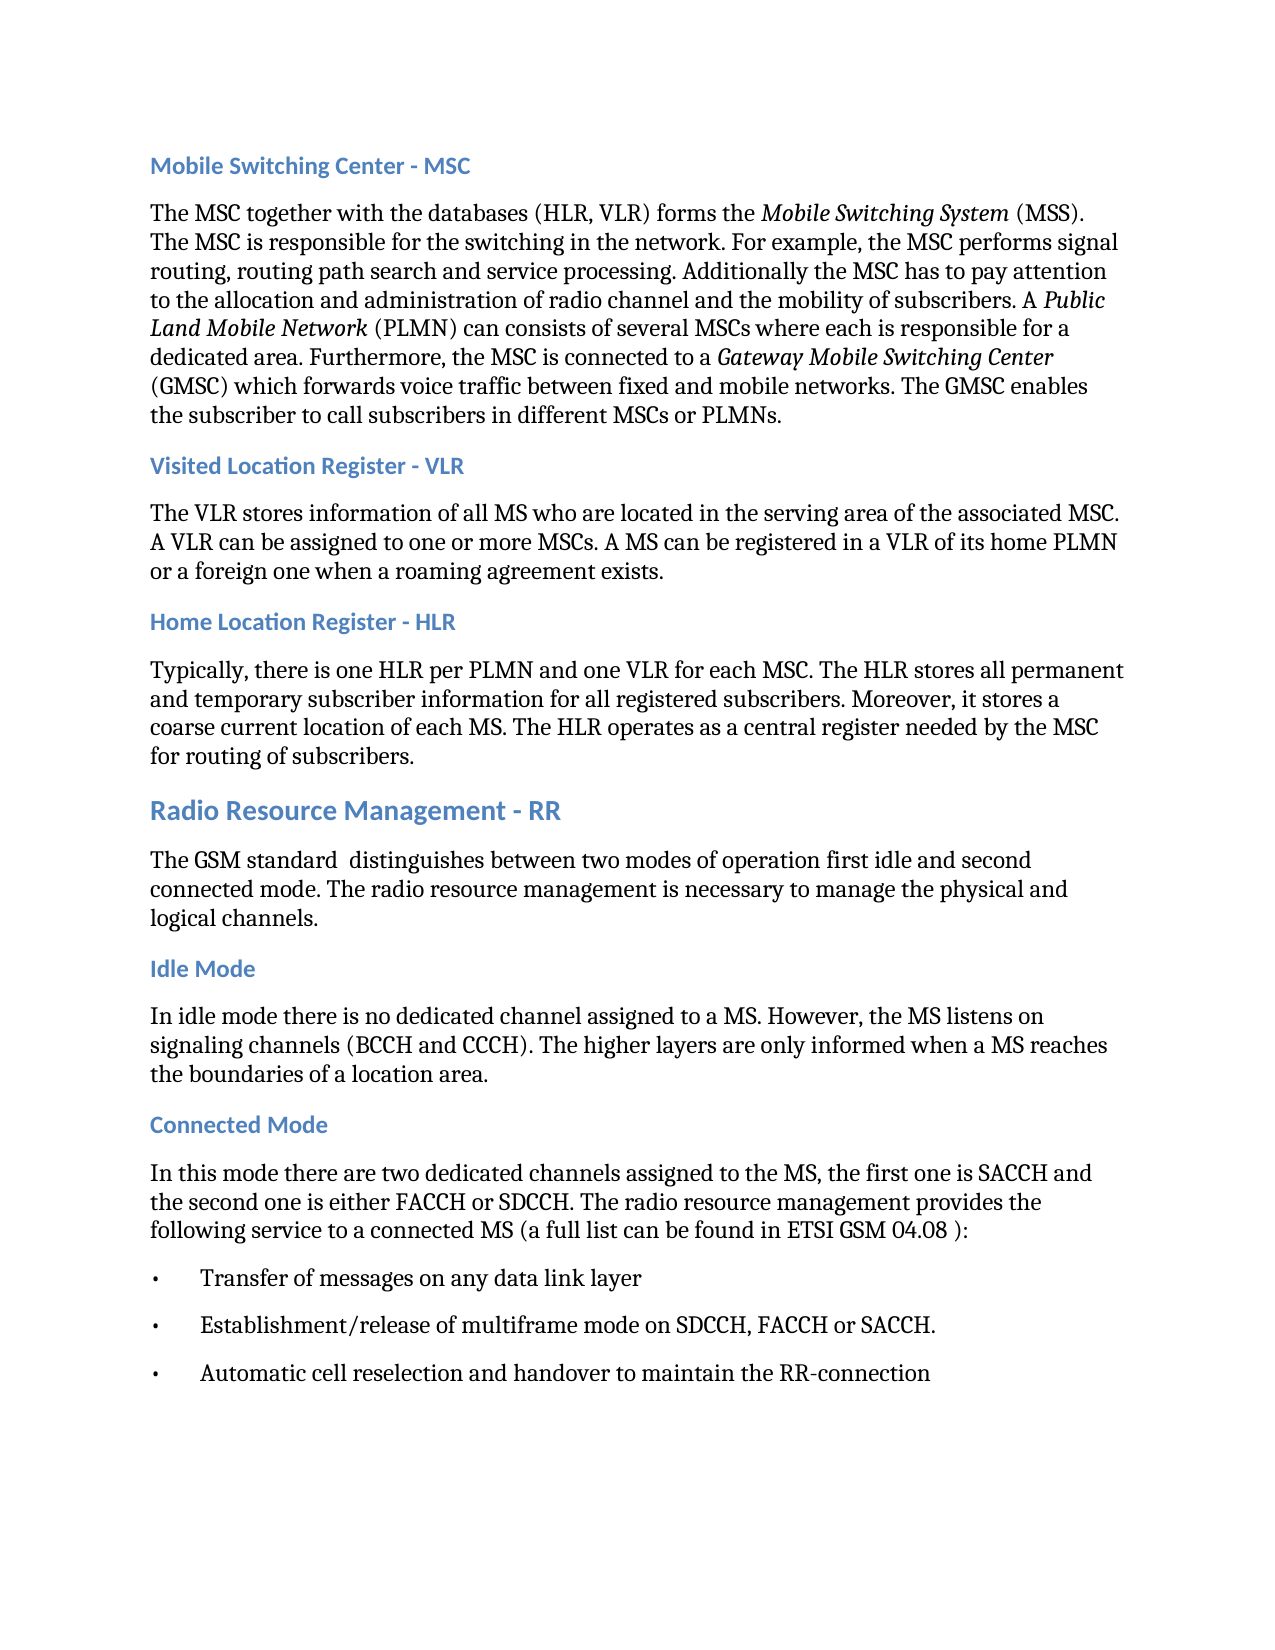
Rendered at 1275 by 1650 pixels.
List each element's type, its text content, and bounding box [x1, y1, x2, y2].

subtitle Connected Mode [150, 1109, 1125, 1140]
text In this mode there are two dedicated channels assigned to the MS, the first one is SACCH and the second one is either FACCH or SDCCH. The radio resource management provides the following service to a connected MS (a full list can be found in ETSI GSM 04.08 ): [150, 1159, 1125, 1245]
text The MSC together with the databases (HLR, VLR) forms the Mobile Switching System (MSS). The MSC is responsible for the switching in the network. For example, the MSC performs signal routing, routing path search and service processing. Additionally the MSC has to pay attention to the allocation and administration of radio channel and the mobility of subscribers. A Public Land Mobile Network (PLMN) can consists of several MSCs where each is responsible for a dedicated area. Furthermore, the MSC is connected to a Gateway Mobile Switching Center (GMSC) which forwards voice traffic between fixed and mobile networks. The GMSC enables the subscriber to call subscribers in different MSCs or PLMNs. [150, 199, 1125, 429]
list Automatic cell reselection and handover to maintain the RR-connection [150, 1359, 1125, 1387]
list Establishment/release of multiframe mode on SDCCH, FACCH or SACCH. [150, 1311, 1125, 1340]
text In idle mode there is no dedicated channel assigned to a MS. However, the MS listens on signaling channels (BCCH and CCCH). The higher layers are only informed when a MS reaches the boundaries of a location area. [150, 1002, 1125, 1088]
subtitle Home Location Register - HLR [150, 606, 1125, 637]
text The VLR stores information of all MS who are located in the serving area of the associated MSC. A VLR can be assigned to one or more MSCs. A MS can be registered in a VLR of its home PLMN or a foreign one when a roaming agreement exists. [150, 499, 1125, 586]
subtitle Radio Resource Management - RR [150, 792, 1125, 827]
text The GSM standard distinguishes between two modes of operation first idle and second connected mode. The radio resource management is necessary to manage the physical and logical channels. [150, 846, 1125, 932]
text Typically, there is one HLR per PLMN and one VLR for each MSC. The HLR stores all permanent and temporary subscriber information for all registered subscribers. Moreover, it stores a coarse current location of each MS. The HLR operates as a central register needed by the MSC for routing of subscribers. [150, 656, 1125, 771]
subtitle Visited Location Register - VLR [150, 450, 1125, 481]
subtitle Mobile Switching Center - MSC [150, 150, 1125, 181]
list Transfer of messages on any data link layer [150, 1264, 1125, 1292]
subtitle Idle Mode [150, 953, 1125, 983]
